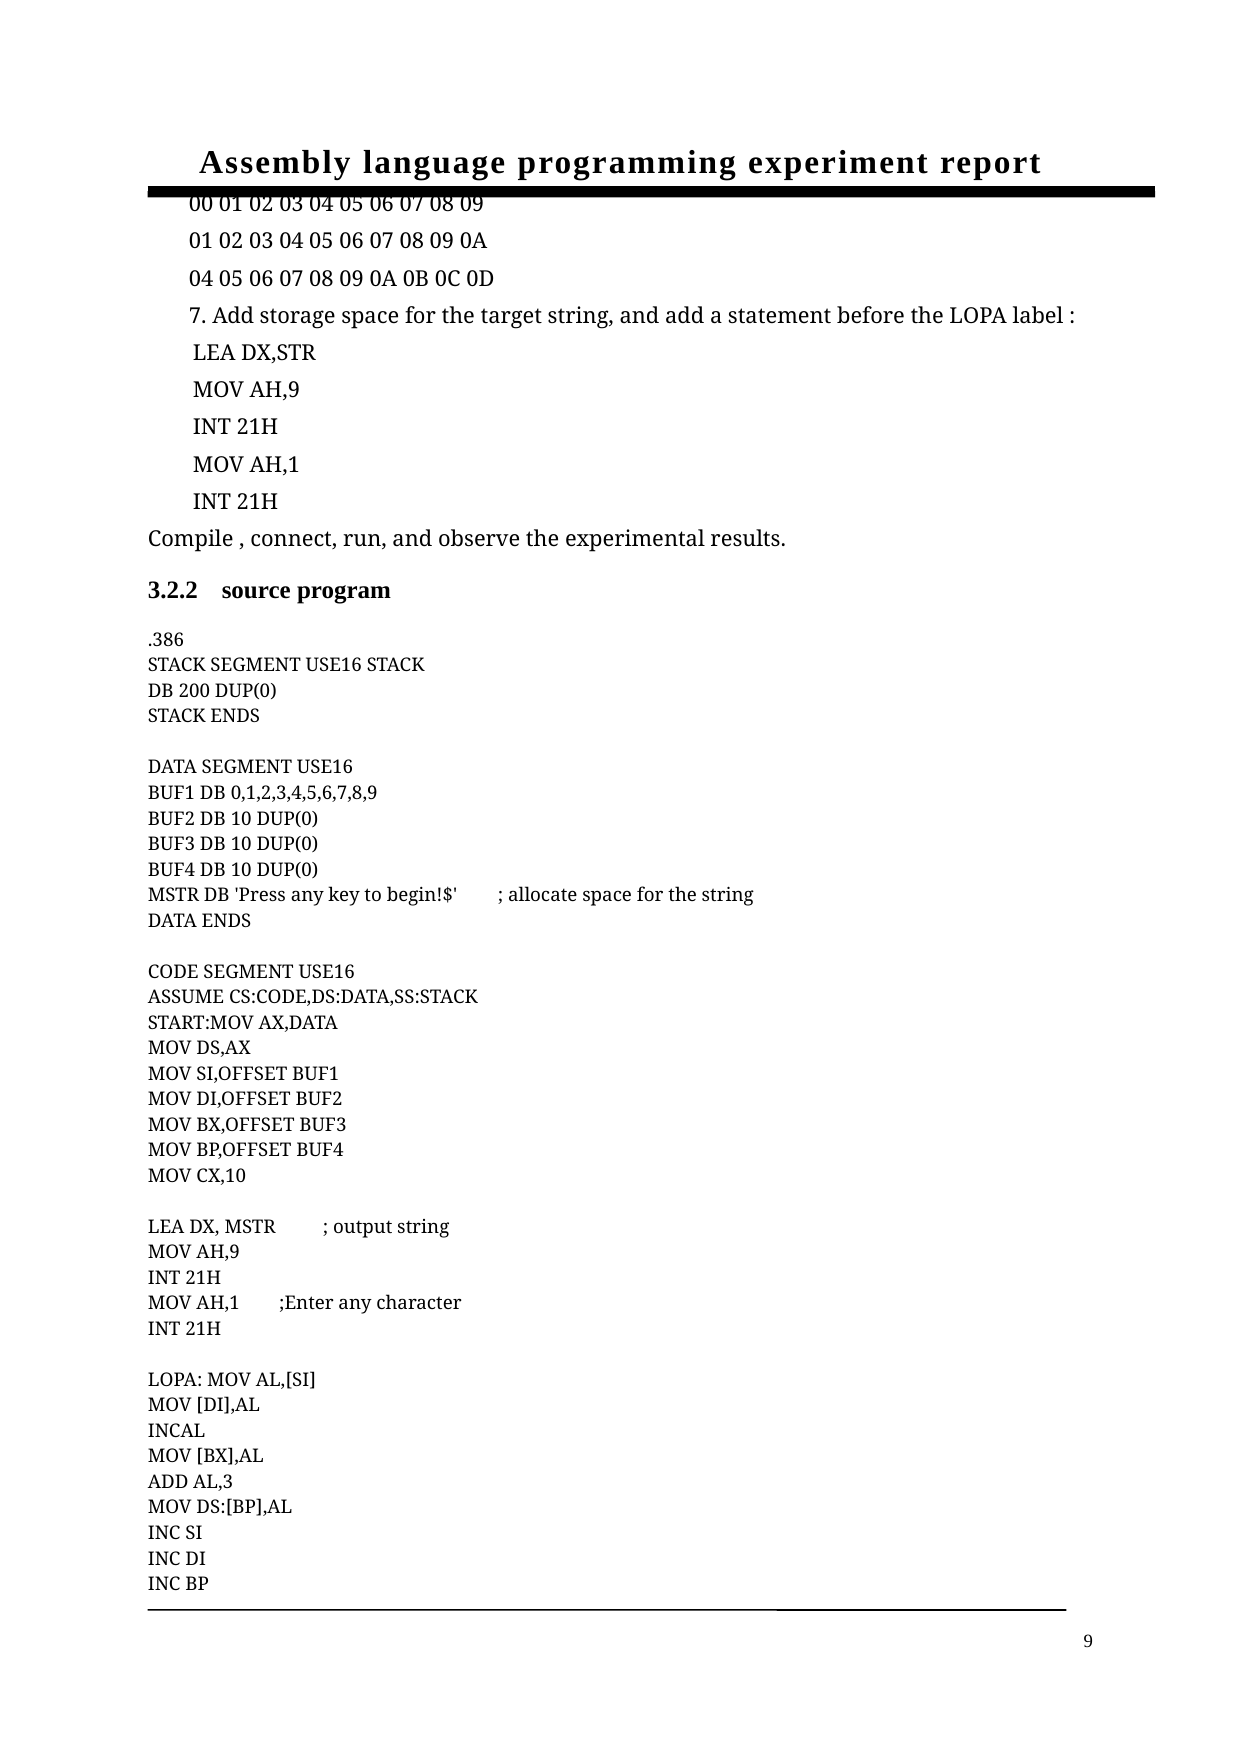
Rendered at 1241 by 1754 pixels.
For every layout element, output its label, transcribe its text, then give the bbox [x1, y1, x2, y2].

text 04 05 06 07 08 09 0A 0B 0C 0D [148, 263, 1092, 292]
text MOV [BX],AL [148, 1443, 1092, 1468]
text LOPA: MOV AL,[SI] [148, 1366, 1092, 1392]
text Compile , connect, run, and observe the experimental results. [148, 523, 1092, 553]
text MOV BX,OFFSET BUF3 [148, 1111, 1092, 1137]
text ASSUME CS:CODE,DS:DATA,SS:STACK [148, 983, 1092, 1009]
text INC SI [148, 1519, 1092, 1545]
text MOV AH,1 [148, 448, 1092, 478]
text MSTR DB 'Press any key to begin!$' ; allocate space for the string [148, 881, 1092, 907]
text LEA DX,STR [148, 337, 1092, 367]
text DB 200 DUP(0) [148, 677, 1092, 703]
text 7. Add storage space for the target string, and add a statement before the LOPA label : [148, 300, 1092, 329]
text MOV AH,1 ;Enter any character [148, 1290, 1092, 1315]
text MOV AH,9 [148, 1239, 1092, 1264]
text BUF2 DB 10 DUP(0) [148, 805, 1092, 830]
text INT 21H [148, 1315, 1092, 1341]
text INC DI [148, 1545, 1092, 1570]
text MOV [DI],AL [148, 1392, 1092, 1417]
text ADD AL,3 [148, 1468, 1092, 1494]
text STACK SEGMENT USE16 STACK [148, 652, 1092, 677]
text INCAL [148, 1417, 1092, 1443]
text MOV CX,10 [148, 1162, 1092, 1188]
text START:MOV AX,DATA [148, 1009, 1092, 1034]
text .386 [148, 626, 1092, 652]
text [148, 188, 1092, 218]
text INT 21H [148, 486, 1092, 516]
text DATA ENDS [148, 907, 1092, 932]
text BUF3 DB 10 DUP(0) [148, 830, 1092, 856]
text MOV SI,OFFSET BUF1 [148, 1060, 1092, 1086]
text MOV BP,OFFSET BUF4 [148, 1137, 1092, 1162]
text BUF4 DB 10 DUP(0) [148, 856, 1092, 881]
subtitle source program [148, 575, 1092, 603]
text MOV DI,OFFSET BUF2 [148, 1086, 1092, 1111]
text 01 02 03 04 05 06 07 08 09 0A [148, 225, 1092, 255]
text MOV DS,AX [148, 1034, 1092, 1060]
text STACK ENDS [148, 703, 1092, 728]
text BUF1 DB 0,1,2,3,4,5,6,7,8,9 [148, 779, 1092, 805]
text INC BP [148, 1570, 1092, 1596]
text MOV DS:[BP],AL [148, 1494, 1092, 1519]
text DATA SEGMENT USE16 [148, 754, 1092, 779]
text MOV AH,9 [148, 374, 1092, 404]
text LEA DX, MSTR ; output string [148, 1213, 1092, 1239]
text INT 21H [148, 411, 1092, 441]
text CODE SEGMENT USE16 [148, 958, 1092, 983]
text INT 21H [148, 1264, 1092, 1290]
